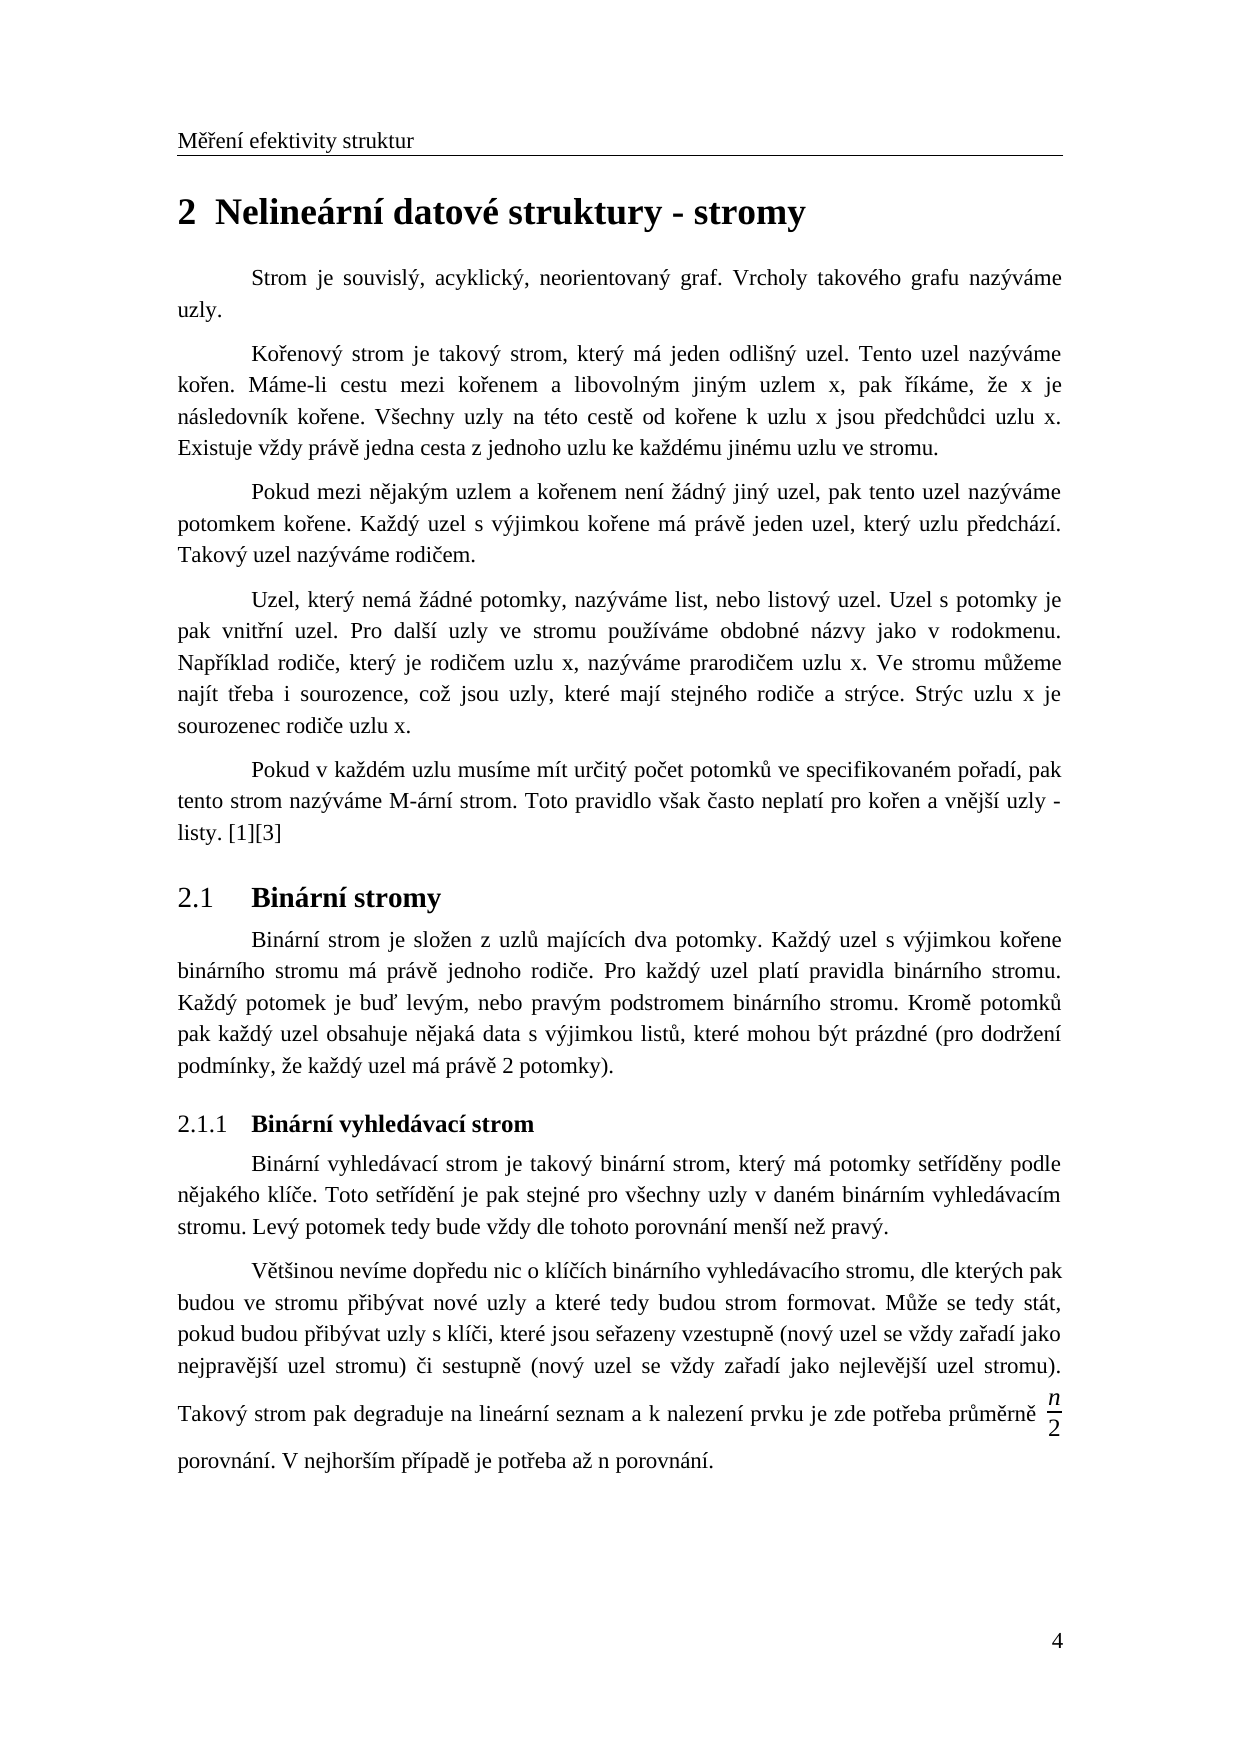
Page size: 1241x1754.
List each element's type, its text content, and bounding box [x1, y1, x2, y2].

text Kořenový strom je takový strom, který má jeden odlišný uzel. Tento uzel nazýváme kořen. Máme-li cestu mezi kořenem a libovolným jiným uzlem x, pak říkáme, že x je následovník kořene. Všechny uzly na této cestě od kořene k uzlu x jsou předchůdci uzlu x. Existuje vždy právě jedna cesta z jednoho uzlu ke každému jinému uzlu ve stromu. [177, 340, 1063, 461]
subtitle Nelineární datové struktury - stromy [177, 190, 1063, 233]
subtitle Binární stromy [177, 880, 1063, 913]
text Binární strom je složen z uzlů majících dva potomky. Každý uzel s výjimkou kořene binárního stromu má právě jednoho rodiče. Pro každý uzel platí pravidla binárního stromu. Každý potomek je buď levým, nebo pravým podstromem binárního stromu. Kromě potomků pak každý uzel obsahuje nějaká data s výjimkou listů, které mohou být prázdné (pro dodržení podmínky, že každý uzel má právě 2 potomky). [177, 926, 1063, 1078]
text Většinou nevíme dopředu nic o klíčích binárního vyhledávacího stromu, dle kterých pak budou ve stromu přibývat nové uzly a které tedy budou strom formovat. Může se tedy stát, pokud budou přibývat uzly s klíči, které jsou seřazeny vzestupně (nový uzel se vždy zařadí jako nejpravější uzel stromu) či sestupně (nový uzel se vždy zařadí jako nejlevější uzel stromu). Takový strom pak degraduje na lineární seznam a k nalezení prvku je zde potřeba průměrně porovnání. V nejhorším případě je potřeba až n porovnání. [177, 1257, 1063, 1474]
text Strom je souvislý, acyklický, neorientovaný graf. Vrcholy takového grafu nazýváme uzly. [177, 264, 1063, 322]
subtitle Binární vyhledávací strom [177, 1109, 1063, 1137]
text Pokud v každém uzlu musíme mít určitý počet potomků ve specifikovaném pořadí, pak tento strom nazýváme M-ární strom. Toto pravidlo však často neplatí pro kořen a vnější uzly - listy. [1][3] [177, 756, 1063, 845]
text Binární vyhledávací strom je takový binární strom, který má potomky setříděny podle nějakého klíče. Toto setřídění je pak stejné pro všechny uzly v daném binárním vyhledávacím stromu. Levý potomek tedy bude vždy dle tohoto porovnání menší než pravý. [177, 1150, 1063, 1239]
text Pokud mezi nějakým uzlem a kořenem není žádný jiný uzel, pak tento uzel nazýváme potomkem kořene. Každý uzel s výjimkou kořene má právě jeden uzel, který uzlu předchází. Takový uzel nazýváme rodičem. [177, 478, 1063, 568]
text Uzel, který nemá žádné potomky, nazýváme list, nebo listový uzel. Uzel s potomky je pak vnitřní uzel. Pro další uzly ve stromu používáme obdobné názvy jako v rodokmenu. Například rodiče, který je rodičem uzlu x, nazýváme prarodičem uzlu x. Ve stromu můžeme najít třeba i sourozence, což jsou uzly, které mají stejného rodiče a strýce. Strýc uzlu x je sourozenec rodiče uzlu x. [177, 586, 1063, 738]
